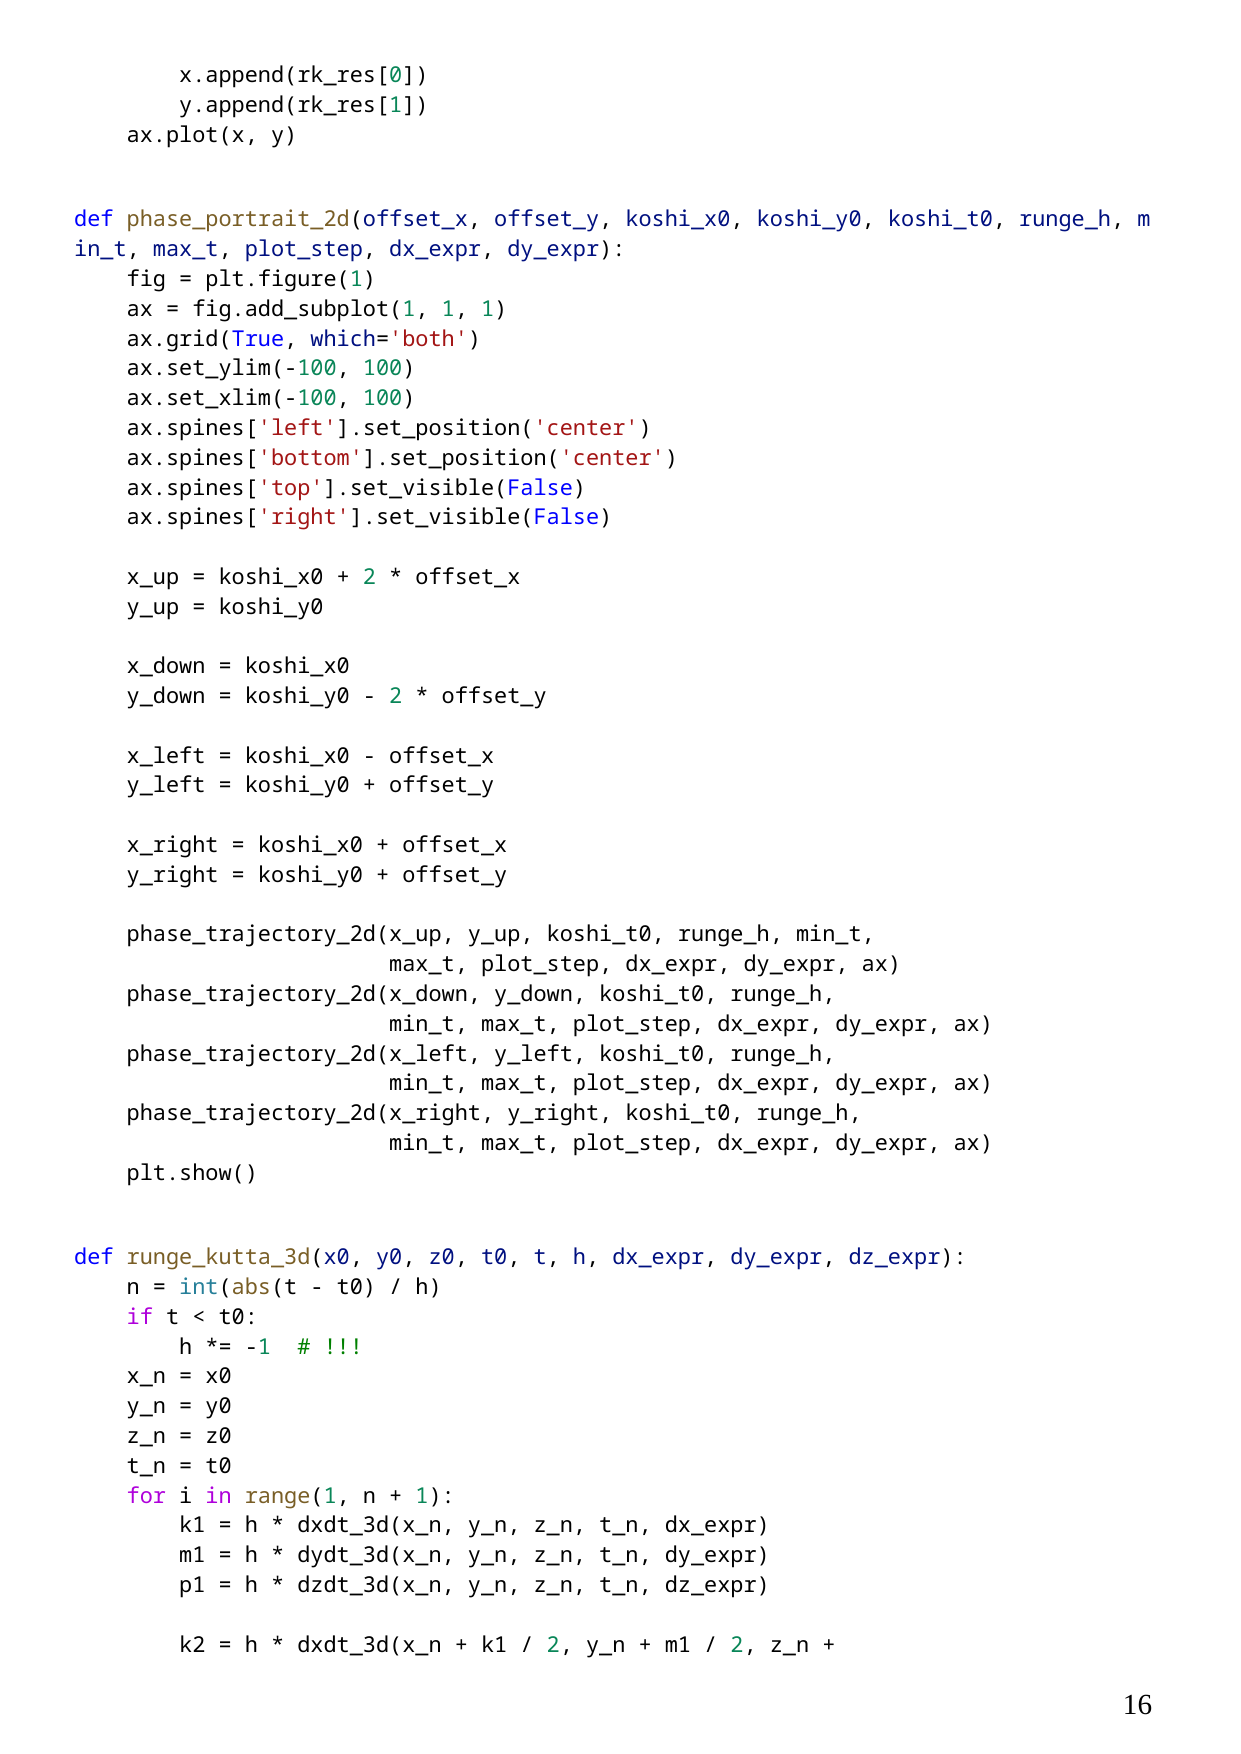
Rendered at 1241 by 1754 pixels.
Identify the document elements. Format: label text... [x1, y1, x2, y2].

text p1 = h * dzdt_3d(x_n, y_n, z_n, t_n, dz_expr) [74, 1569, 1152, 1599]
text min_t, max_t, plot_step, dx_expr, dy_expr, ax) [74, 1008, 1152, 1037]
text x.append(rk_res[0]) [74, 59, 1152, 89]
text max_t, plot_step, dx_expr, dy_expr, ax) [74, 948, 1152, 978]
text x_n = x0 [74, 1360, 1152, 1390]
text for i in range(1, n + 1): [74, 1479, 1152, 1509]
text phase_trajectory_2d(x_left, y_left, koshi_t0, runge_h, [74, 1037, 1152, 1067]
text x_down = koshi_x0 [74, 650, 1152, 680]
text ax.spines['left'].set_position('center') [74, 412, 1152, 442]
text ax.spines['top'].set_visible(False) [74, 471, 1152, 501]
text n = int(abs(t - t0) / h) [74, 1271, 1152, 1301]
text ax.set_ylim(-100, 100) [74, 352, 1152, 382]
text x_left = koshi_x0 - offset_x [74, 739, 1152, 769]
text y_right = koshi_y0 + offset_y [74, 859, 1152, 888]
text ax.grid(True, which='both') [74, 322, 1152, 352]
text y_left = koshi_y0 + offset_y [74, 769, 1152, 799]
text x_up = koshi_x0 + 2 * offset_x [74, 561, 1152, 591]
text ax.spines['bottom'].set_position('center') [74, 442, 1152, 471]
text m1 = h * dydt_3d(x_n, y_n, z_n, t_n, dy_expr) [74, 1539, 1152, 1569]
text ax.set_xlim(-100, 100) [74, 382, 1152, 412]
text def runge_kutta_3d(x0, y0, z0, t0, t, h, dx_expr, dy_expr, dz_expr): [74, 1241, 1152, 1271]
text if t < t0: [74, 1301, 1152, 1331]
text x_right = koshi_x0 + offset_x [74, 829, 1152, 859]
text y.append(rk_res[1]) [74, 89, 1152, 119]
text phase_trajectory_2d(x_right, y_right, koshi_t0, runge_h, [74, 1097, 1152, 1127]
text phase_trajectory_2d(x_up, y_up, koshi_t0, runge_h, min_t, [74, 918, 1152, 948]
text y_down = koshi_y0 - 2 * offset_y [74, 680, 1152, 710]
text ax.spines['right'].set_visible(False) [74, 501, 1152, 531]
text h *= -1 # !!! [74, 1331, 1152, 1360]
text ax = fig.add_subplot(1, 1, 1) [74, 293, 1152, 322]
text y_up = koshi_y0 [74, 591, 1152, 620]
text min_t, max_t, plot_step, dx_expr, dy_expr, ax) [74, 1067, 1152, 1097]
text k1 = h * dxdt_3d(x_n, y_n, z_n, t_n, dx_expr) [74, 1509, 1152, 1539]
text y_n = y0 [74, 1390, 1152, 1420]
text ax.plot(x, y) [74, 119, 1152, 148]
text z_n = z0 [74, 1420, 1152, 1450]
text k2 = h * dxdt_3d(x_n + k1 / 2, y_n + m1 / 2, z_n + [74, 1628, 1152, 1658]
text fig = plt.figure(1) [74, 263, 1152, 293]
text t_n = t0 [74, 1450, 1152, 1479]
text def phase_portrait_2d(offset_x, offset_y, koshi_x0, koshi_y0, koshi_t0, runge_h, min_t, max_t, plot_step, dx_expr, dy_expr): [74, 203, 1152, 263]
text min_t, max_t, plot_step, dx_expr, dy_expr, ax) [74, 1127, 1152, 1157]
text phase_trajectory_2d(x_down, y_down, koshi_t0, runge_h, [74, 978, 1152, 1008]
text plt.show() [74, 1157, 1152, 1186]
